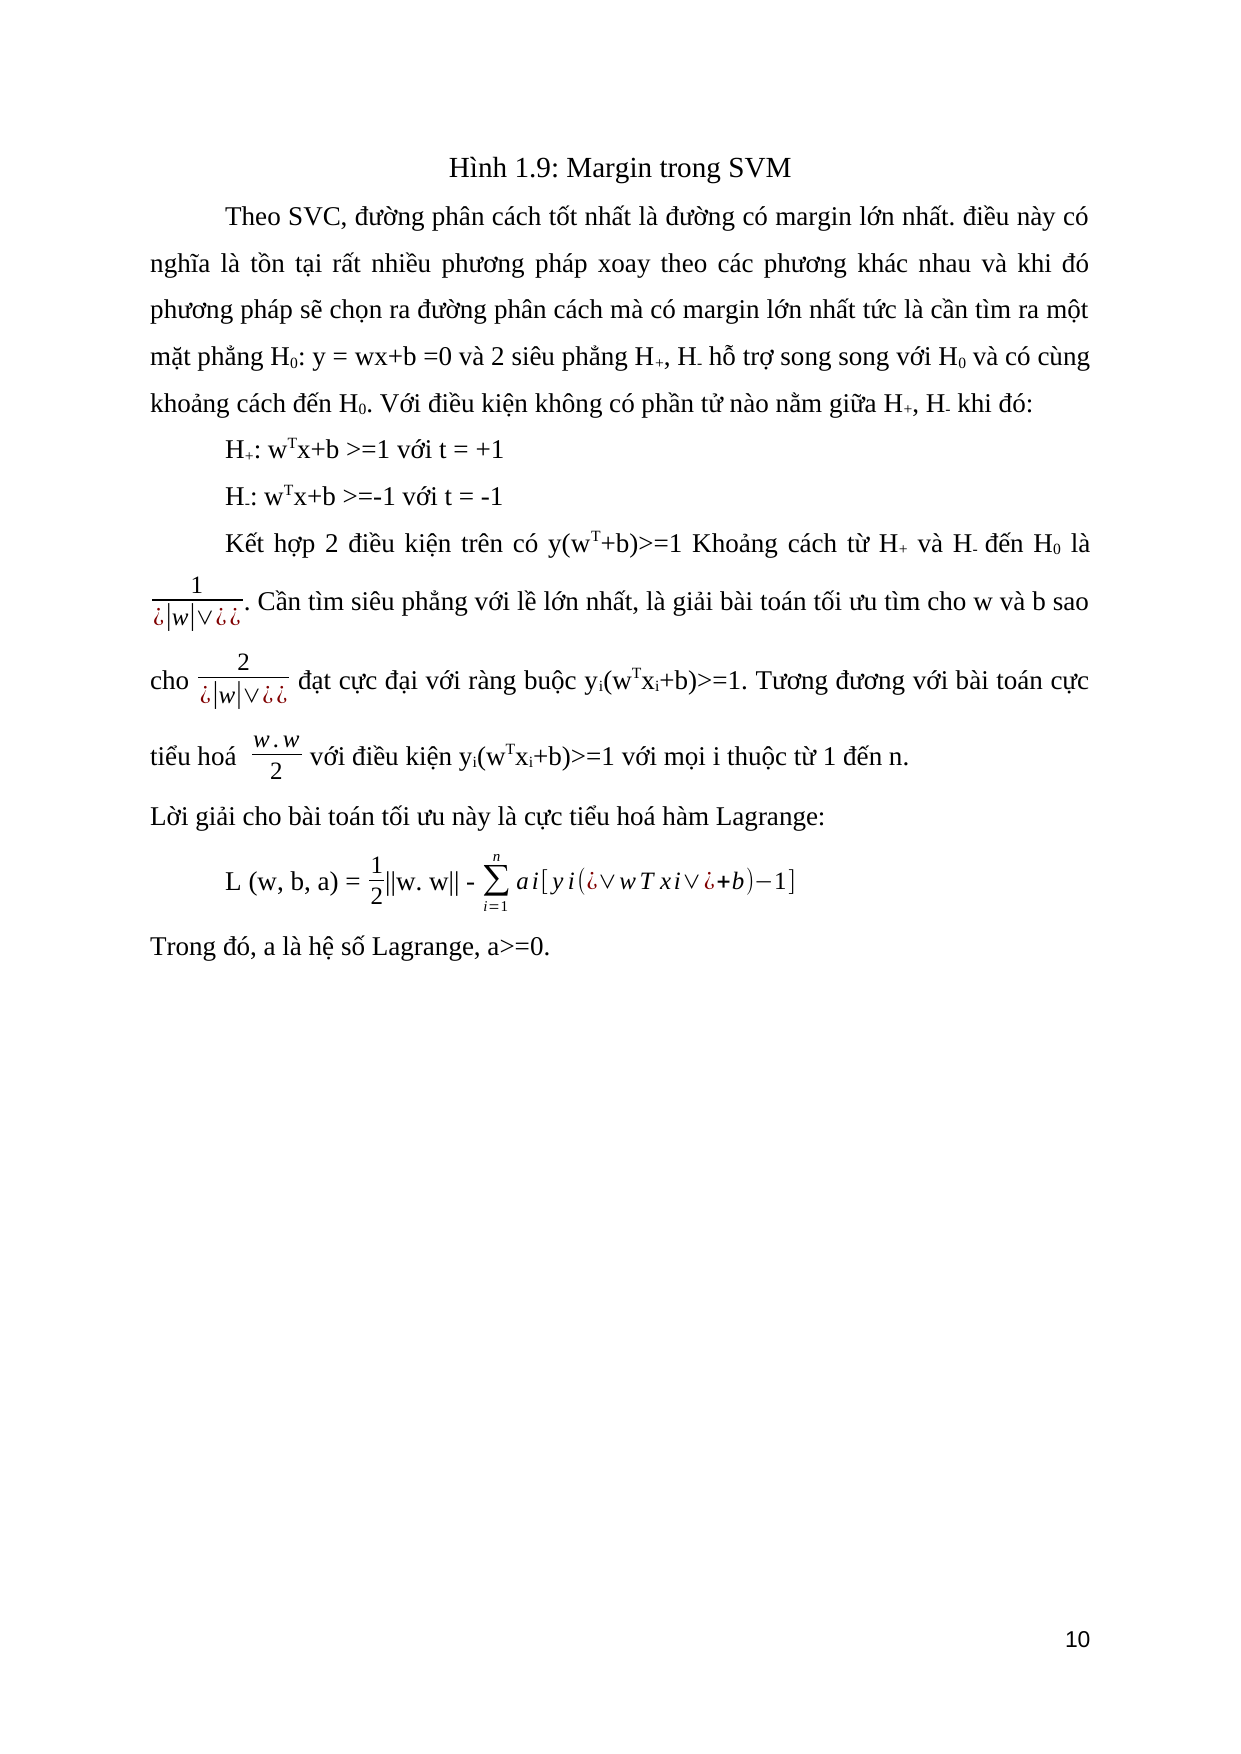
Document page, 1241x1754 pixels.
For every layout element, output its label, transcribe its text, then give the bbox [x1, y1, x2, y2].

text Theo SVC, đường phân cách tốt nhất là đường có margin lớn nhất. điều này có nghĩa là tồn tại rất nhiều phương pháp xoay theo các phương khác nhau và khi đó phương pháp sẽ chọn ra đường phân cách mà có margin lớn nhất tức là cần tìm ra một mặt phẳng H0: y = wx+b =0 và 2 siêu phẳng H+, H- hỗ trợ song song với H0 và có cùng khoảng cách đến H0. Với điều kiện không có phần tử nào nằm giữa H+, H- khi đó: [150, 200, 1090, 418]
text Lời giải cho bài toán tối ưu này là cực tiểu hoá hàm Lagrange: [150, 801, 1090, 832]
text Kết hợp 2 điều kiện trên có y(wT+b)>=1 Khoảng cách từ H+ và H- đến H0 là . Cần tìm siêu phẳng với lề lớn nhất, là giải bài toán tối ưu tìm cho w và b sao cho đạt cực đại với ràng buộc yi(wTxi+b)>=1. Tương đương với bài toán cực tiểu hoá với điều kiện yi(wTxi+b)>=1 với mọi i thuộc từ 1 đến n. [150, 527, 1090, 785]
text Trong đó, a là hệ số Lagrange, a>=0. [150, 930, 1090, 961]
text L (w, b, a) = ||w. w|| - [150, 847, 1090, 914]
text H-: wTx+b >=-1 với t = -1 [150, 480, 1090, 511]
text Hình 1.9: Margin trong SVM [150, 150, 1090, 183]
text H+: wTx+b >=1 với t = +1 [150, 434, 1090, 465]
